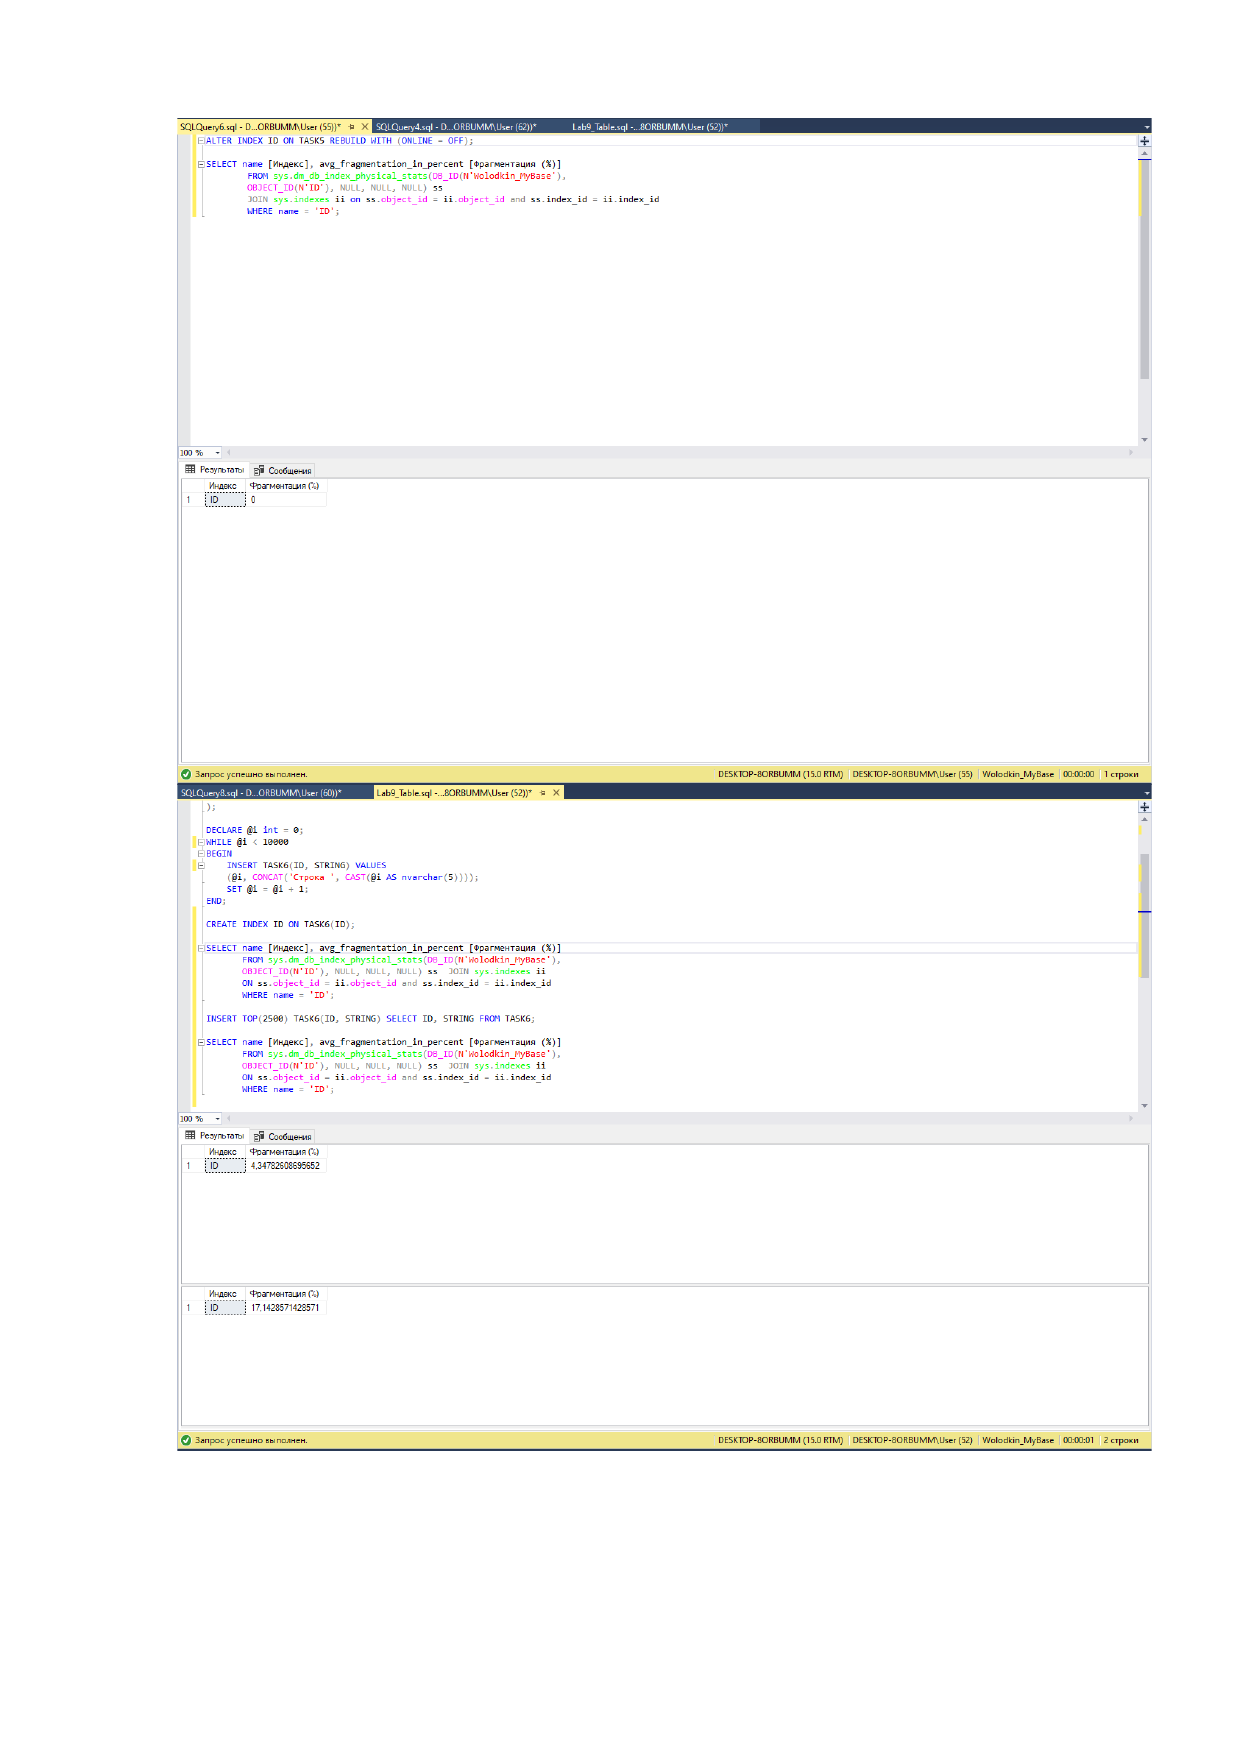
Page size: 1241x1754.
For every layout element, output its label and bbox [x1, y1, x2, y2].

picture [177, 118, 1152, 1451]
